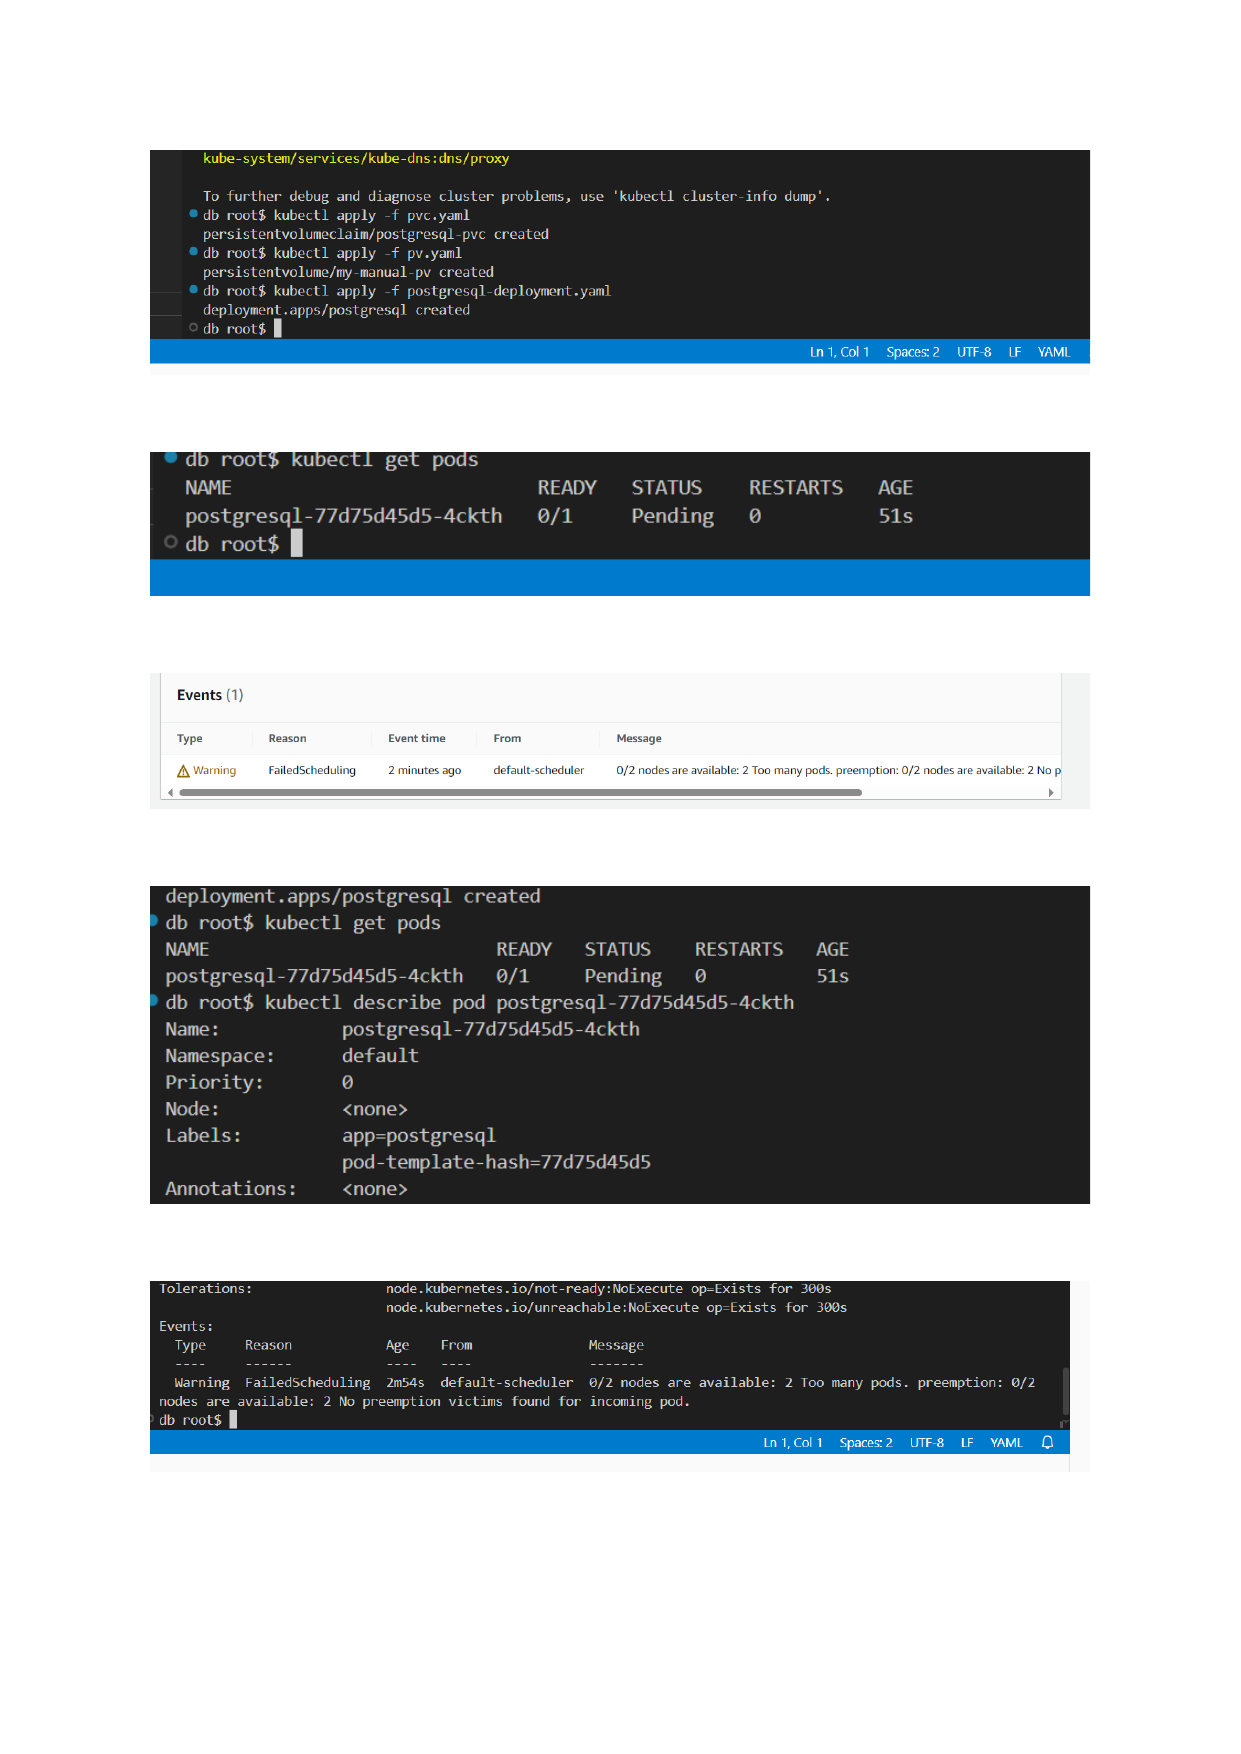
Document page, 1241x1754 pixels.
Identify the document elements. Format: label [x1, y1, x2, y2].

picture [150, 886, 1091, 1204]
picture [150, 673, 1091, 809]
picture [150, 452, 1091, 596]
picture [150, 150, 1091, 375]
picture [150, 1281, 1091, 1472]
